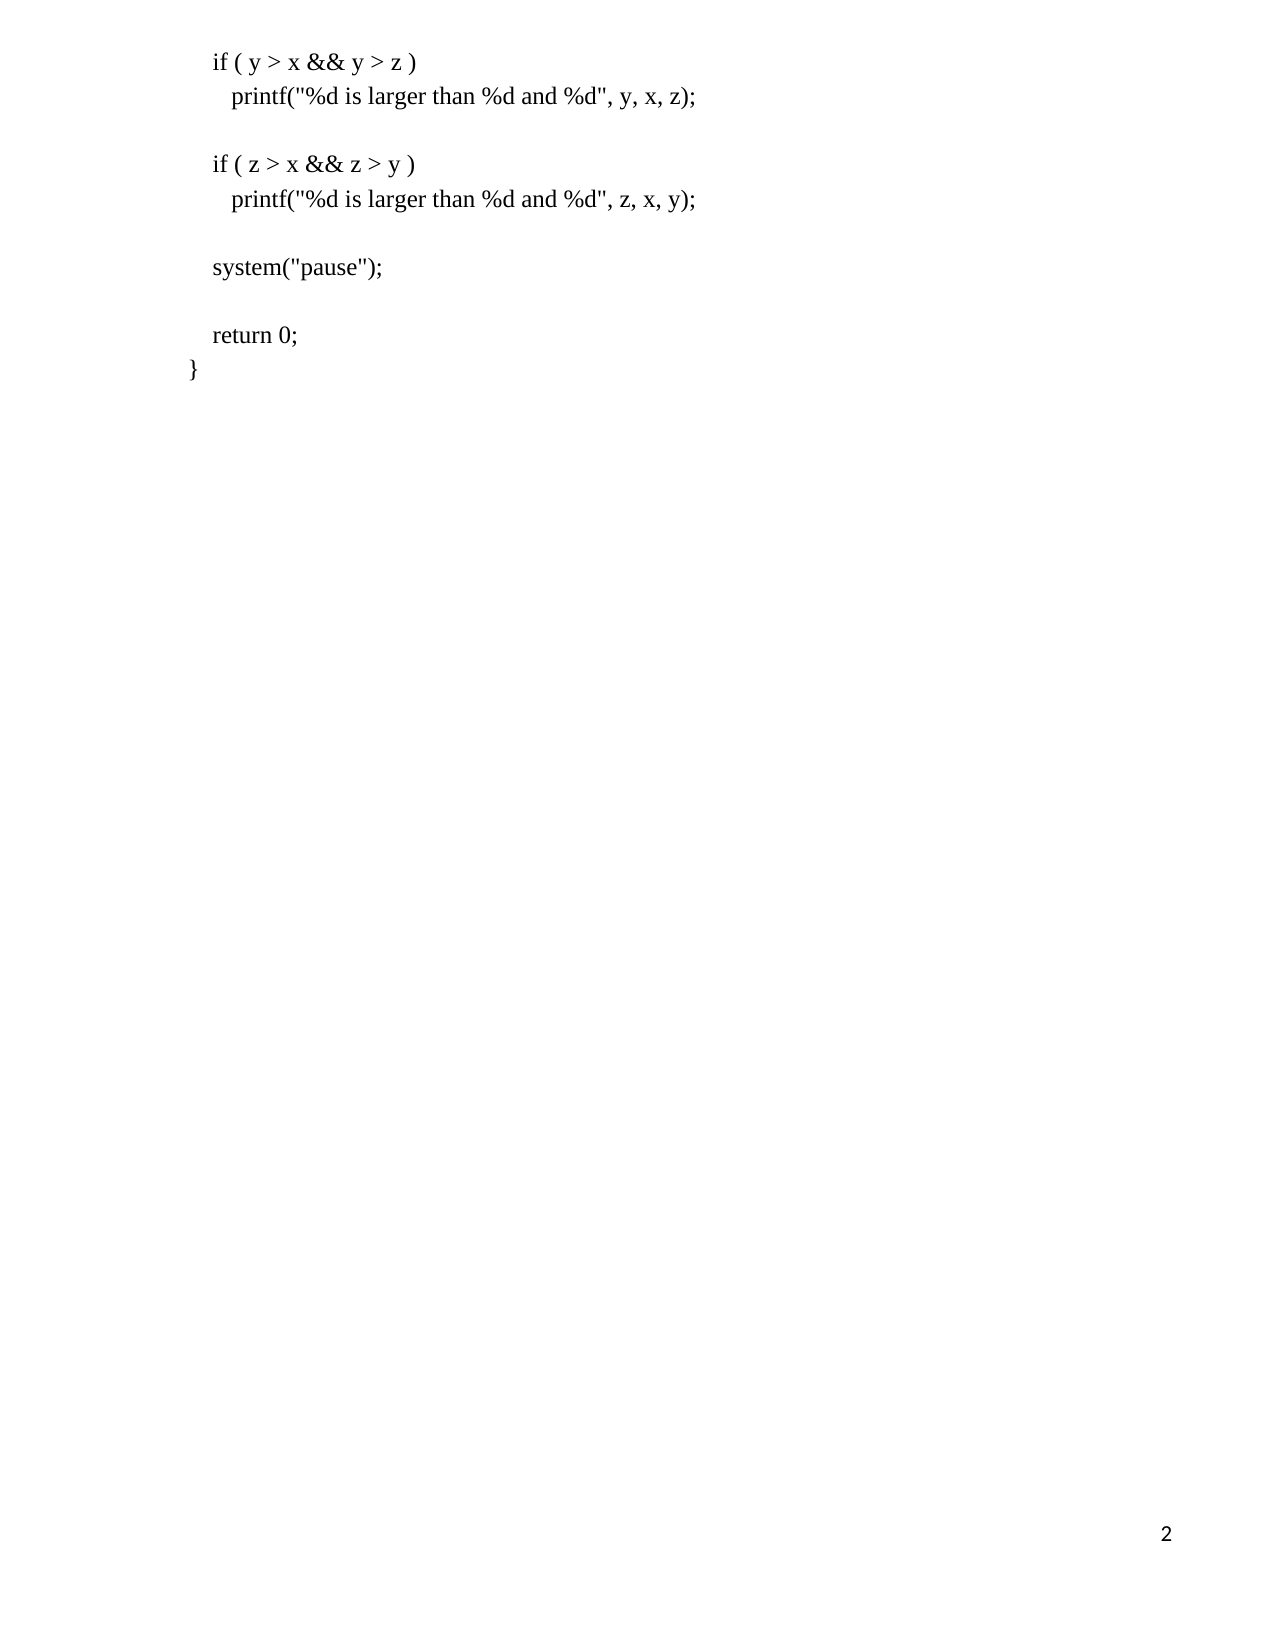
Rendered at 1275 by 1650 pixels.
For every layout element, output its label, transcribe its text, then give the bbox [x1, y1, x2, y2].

text if ( y > x && y > z ) [187, 47, 1172, 76]
text system("pause"); [187, 252, 1172, 281]
text } [187, 354, 1172, 383]
text if ( z > x && z > y ) [187, 149, 1172, 178]
text printf("%d is larger than %d and %d", y, x, z); [187, 81, 1172, 110]
text return 0; [187, 320, 1172, 349]
text printf("%d is larger than %d and %d", z, x, y); [187, 184, 1172, 213]
